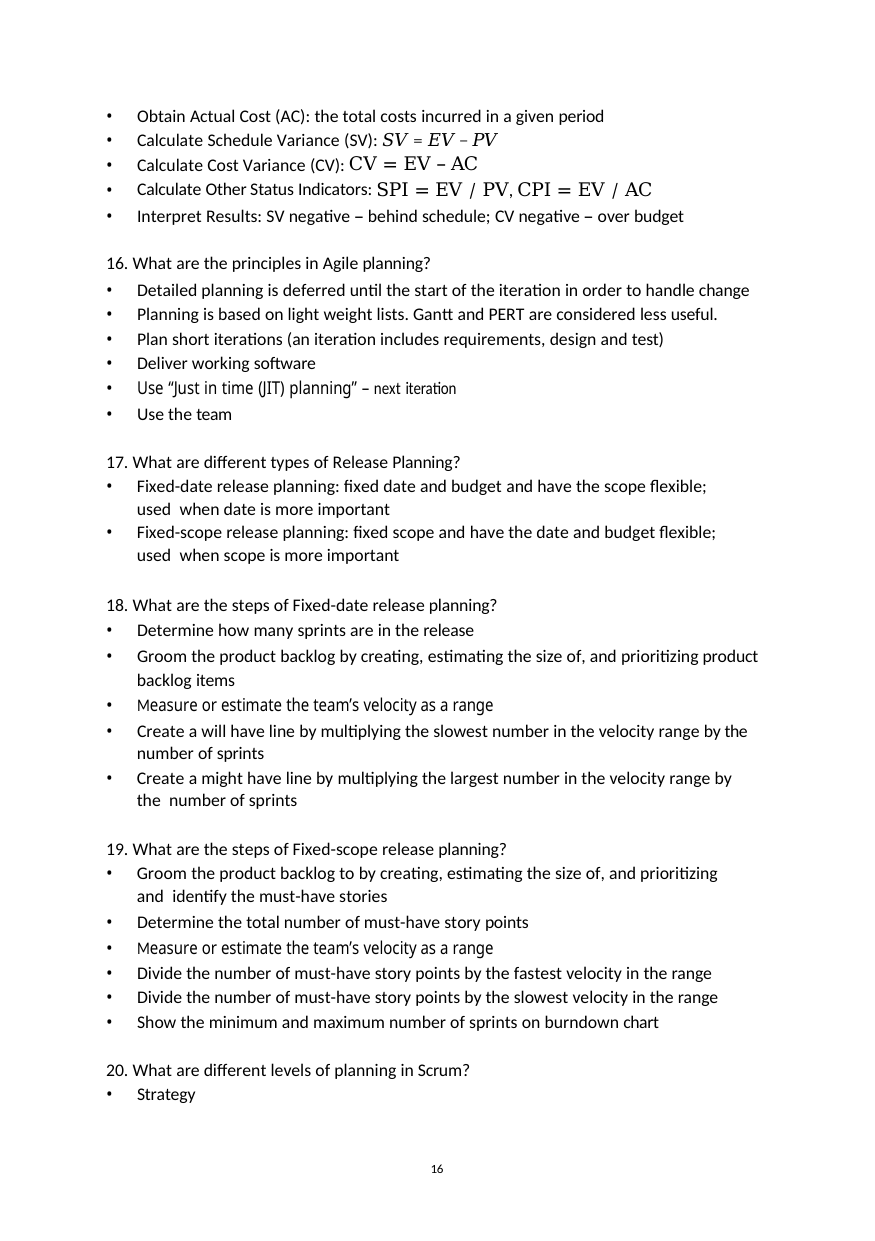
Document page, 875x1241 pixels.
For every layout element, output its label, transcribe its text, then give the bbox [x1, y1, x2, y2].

list Create a will have line by multiplying the slowest number in the velocity range by the [106, 716, 780, 742]
list Calculate Cost Variance (CV): CV = EV – AC [106, 151, 780, 177]
list Determine the total number of must-have story points [106, 908, 780, 934]
list What are the principles in Agile planning? [106, 252, 780, 274]
list Fixed-date release planning: fixed date and budget and have the scope flexible; used when date is more important [106, 474, 742, 520]
list Measure or estimate the team’s velocity as a range [106, 934, 780, 959]
list Create a might have line by multiplying the largest number in the velocity range by the number of sprints [106, 765, 756, 811]
list Divide the number of must-have story points by the fastest velocity in the range [106, 959, 780, 984]
text number of sprints [137, 742, 780, 764]
list Fixed-scope release planning: fixed scope and have the date and budget flexible; used when scope is more important [106, 520, 751, 566]
list Detailed planning is deferred until the start of the iteration in order to handle change [106, 275, 780, 301]
list Planning is based on light weight lists. Gantt and PERT are considered less useful. [106, 301, 780, 326]
list Obtain Actual Cost (AC): the total costs incurred in a given period [106, 101, 780, 127]
list Determine how many sprints are in the release [106, 616, 780, 642]
list Interpret Results: SV negative – behind schedule; CV negative – over budget [106, 201, 780, 227]
list Calculate Other Status Indicators: SPI = EV / PV, CPI = EV / AC [106, 177, 780, 201]
list Use “Just in time (JIT) planning” – next iteration [106, 375, 780, 400]
list Calculate Schedule Variance (SV): 𝑆𝑉 = 𝐸𝑉 − 𝑃𝑉 [106, 127, 780, 151]
list Use the team [106, 400, 780, 426]
picture [0, 0, 874, 1239]
list What are the steps of Fixed-date release planning? [106, 594, 780, 615]
list Groom the product backlog by creating, estimating the size of, and prioritizing product [106, 642, 780, 667]
list Show the minimum and maximum number of sprints on burndown chart [106, 1008, 780, 1034]
list Groom the product backlog to by creating, estimating the size of, and prioritizing and identify the must-have stories [106, 861, 746, 907]
list Strategy [106, 1082, 780, 1106]
list What are different types of Release Planning? [106, 451, 780, 473]
list Plan short iterations (an iteration includes requirements, design and test) [106, 326, 780, 350]
list Divide the number of must-have story points by the slowest velocity in the range [106, 984, 780, 1008]
text 16 [94, 1161, 780, 1176]
text backlog items [137, 669, 780, 690]
list Measure or estimate the team’s velocity as a range [106, 690, 780, 716]
list What are different levels of planning in Scrum? [106, 1059, 780, 1081]
list What are the steps of Fixed-scope release planning? [106, 838, 780, 860]
list Deliver working software [106, 350, 780, 375]
